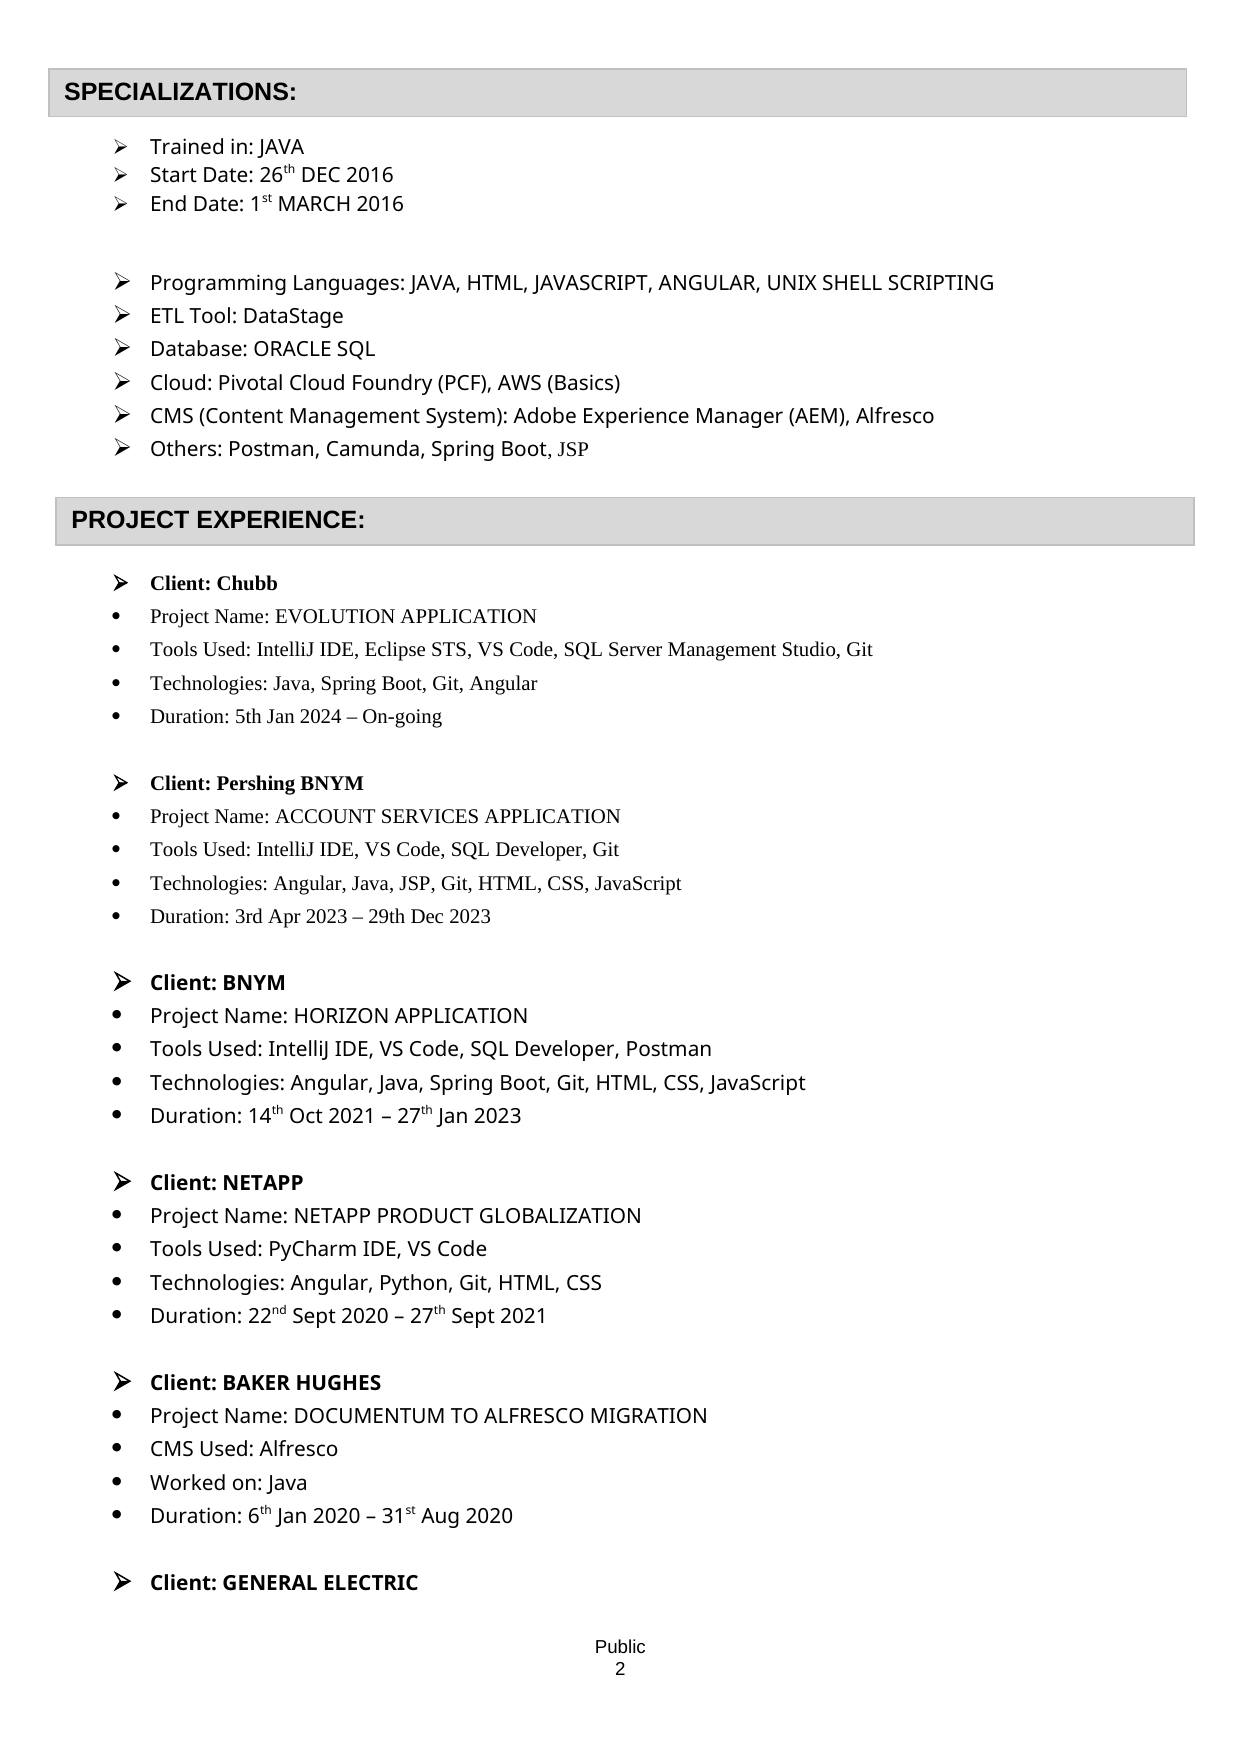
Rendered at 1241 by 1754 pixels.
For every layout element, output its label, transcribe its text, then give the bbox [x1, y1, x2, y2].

list Project Name: ACCOUNT SERVICES APPLICATION [112, 807, 1165, 828]
list Client: Chubb [112, 573, 1165, 594]
list Client: GENERAL ELECTRIC [112, 1573, 1165, 1594]
list Others: Postman, Camunda, Spring Boot, JSP [112, 440, 1165, 461]
list Technologies: Java, Spring Boot, Git, Angular [112, 673, 1165, 694]
list Tools Used: IntelliJ IDE, Eclipse STS, VS Code, SQL Server Management Studio, Git [112, 640, 1165, 661]
list ETL Tool: DataStage [112, 307, 1165, 328]
list CMS (Content Management System): Adobe Experience Manager (AEM), Alfresco [112, 407, 1165, 428]
list Tools Used: IntelliJ IDE, VS Code, SQL Developer, Git [112, 840, 1165, 861]
list End Date: 1st MARCH 2016 [112, 189, 1165, 217]
list Duration: 22nd Sept 2020 – 27th Sept 2021 [112, 1307, 1165, 1328]
list Cloud: Pivotal Cloud Foundry (PCF), AWS (Basics) [112, 373, 1165, 394]
list Project Name: NETAPP PRODUCT GLOBALIZATION [112, 1207, 1165, 1228]
list Client: NETAPP [112, 1173, 1165, 1194]
list Duration: 3rd Apr 2023 – 29th Dec 2023 [112, 907, 1165, 928]
list Tools Used: PyCharm IDE, VS Code [112, 1240, 1165, 1261]
list Project Name: EVOLUTION APPLICATION [112, 607, 1165, 628]
list Tools Used: IntelliJ IDE, VS Code, SQL Developer, Postman [112, 1040, 1165, 1061]
list Project Name: DOCUMENTUM TO ALFRESCO MIGRATION [112, 1407, 1165, 1428]
list Duration: 6th Jan 2020 – 31st Aug 2020 [112, 1507, 1165, 1528]
list Database: ORACLE SQL [112, 340, 1165, 361]
list Client: Pershing BNYM [112, 773, 1165, 794]
list Technologies: Angular, Java, Spring Boot, Git, HTML, CSS, JavaScript [112, 1073, 1165, 1094]
list Duration: 14th Oct 2021 – 27th Jan 2023 [112, 1107, 1165, 1128]
list Technologies: Angular, Python, Git, HTML, CSS [112, 1273, 1165, 1294]
list CMS Used: Alfresco [112, 1440, 1165, 1461]
list Start Date: 26th DEC 2016 [112, 161, 1165, 189]
list Project Name: HORIZON APPLICATION [112, 1007, 1165, 1028]
list Client: BAKER HUGHES [112, 1373, 1165, 1394]
list Programming Languages: JAVA, HTML, JAVASCRIPT, ANGULAR, UNIX SHELL SCRIPTING [112, 273, 1165, 294]
list Duration: 5th Jan 2024 – On-going [112, 707, 1165, 728]
list Technologies: Angular, Java, JSP, Git, HTML, CSS, JavaScript [112, 873, 1165, 894]
list Client: BNYM [112, 973, 1165, 994]
list Worked on: Java [112, 1473, 1165, 1494]
list Trained in: JAVA [112, 132, 1165, 161]
